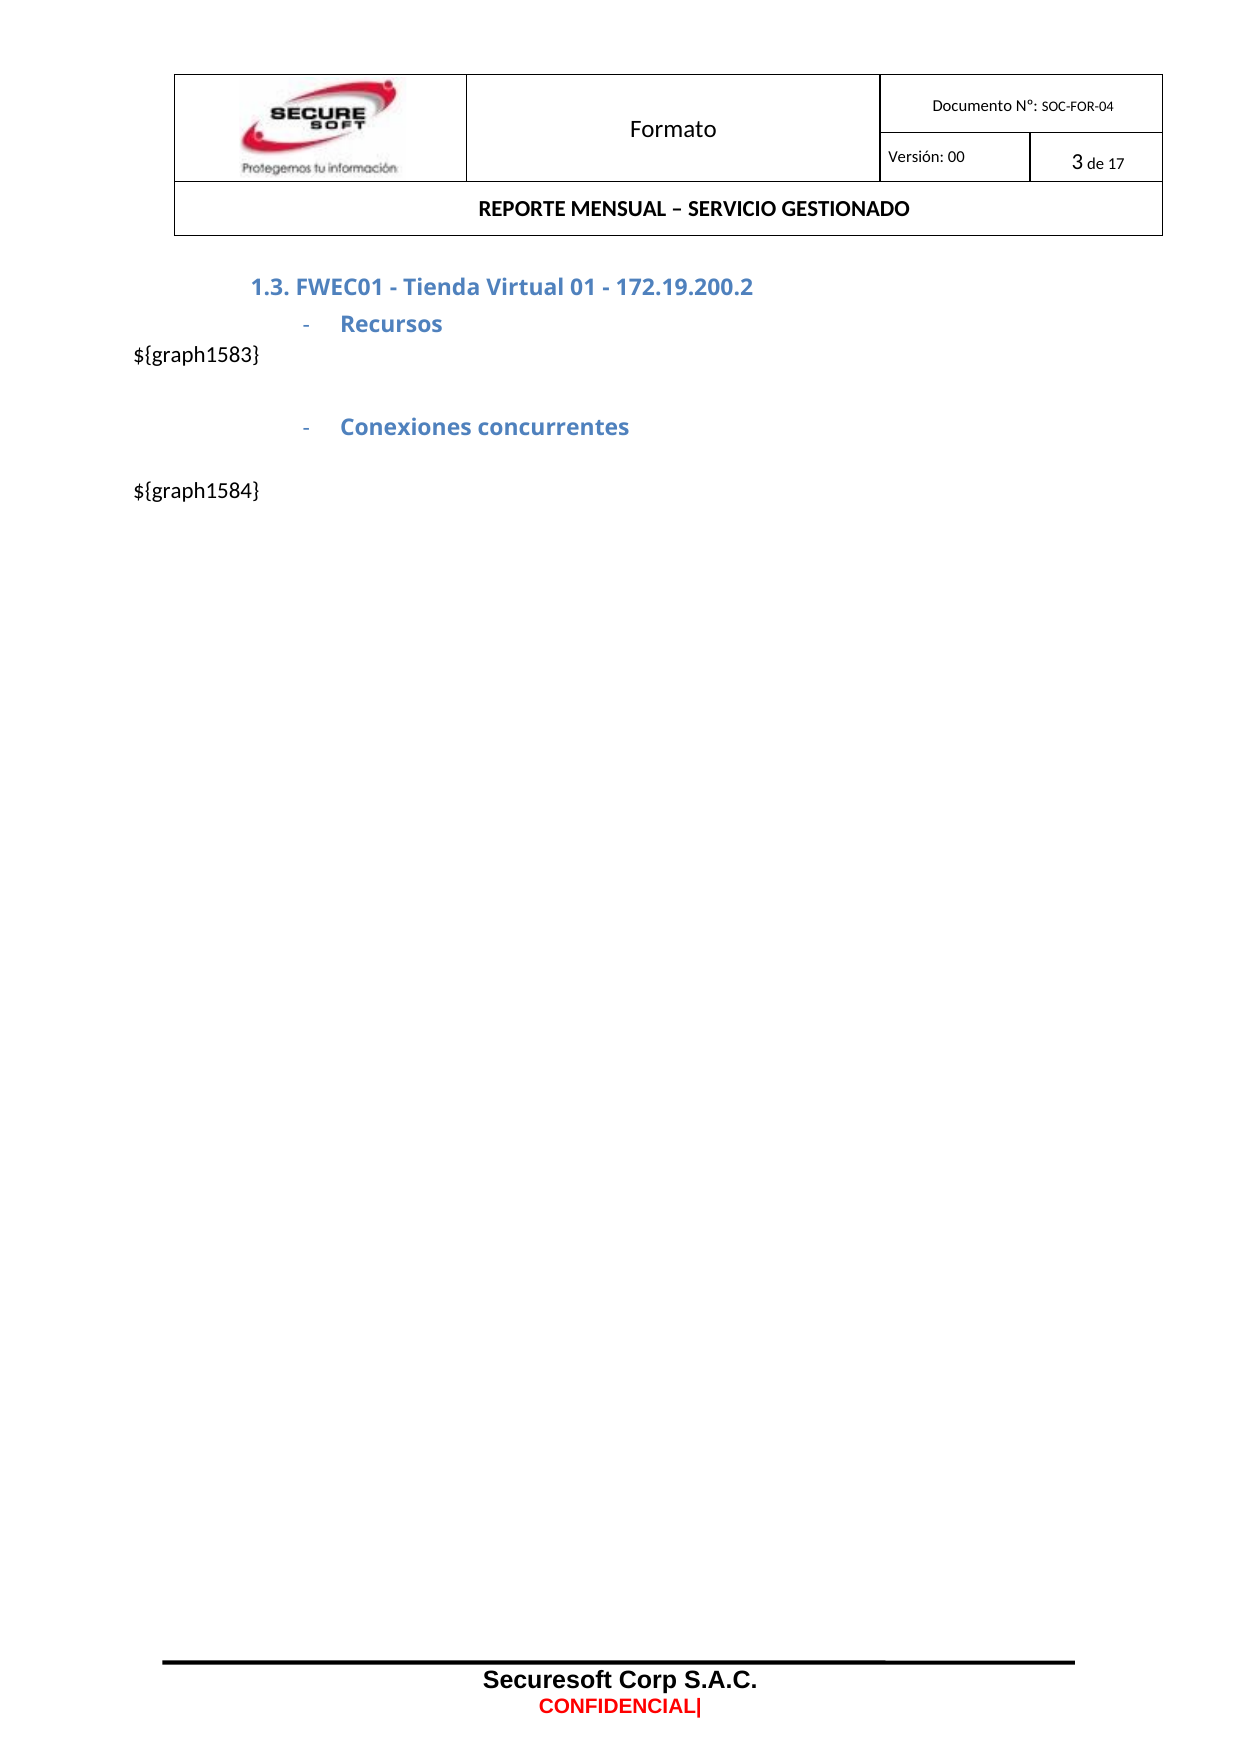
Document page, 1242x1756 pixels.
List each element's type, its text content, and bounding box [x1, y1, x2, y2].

subtitle Conexiones concurrentes [302, 411, 1078, 442]
text ${graph1583} [133, 340, 1078, 368]
picture [239, 77, 407, 181]
subtitle FWEC01 - Tienda Virtual 01 - 172.19.200.2 [250, 271, 1078, 303]
subtitle Recursos [302, 308, 1078, 340]
text ${graph1584} [133, 476, 1078, 504]
